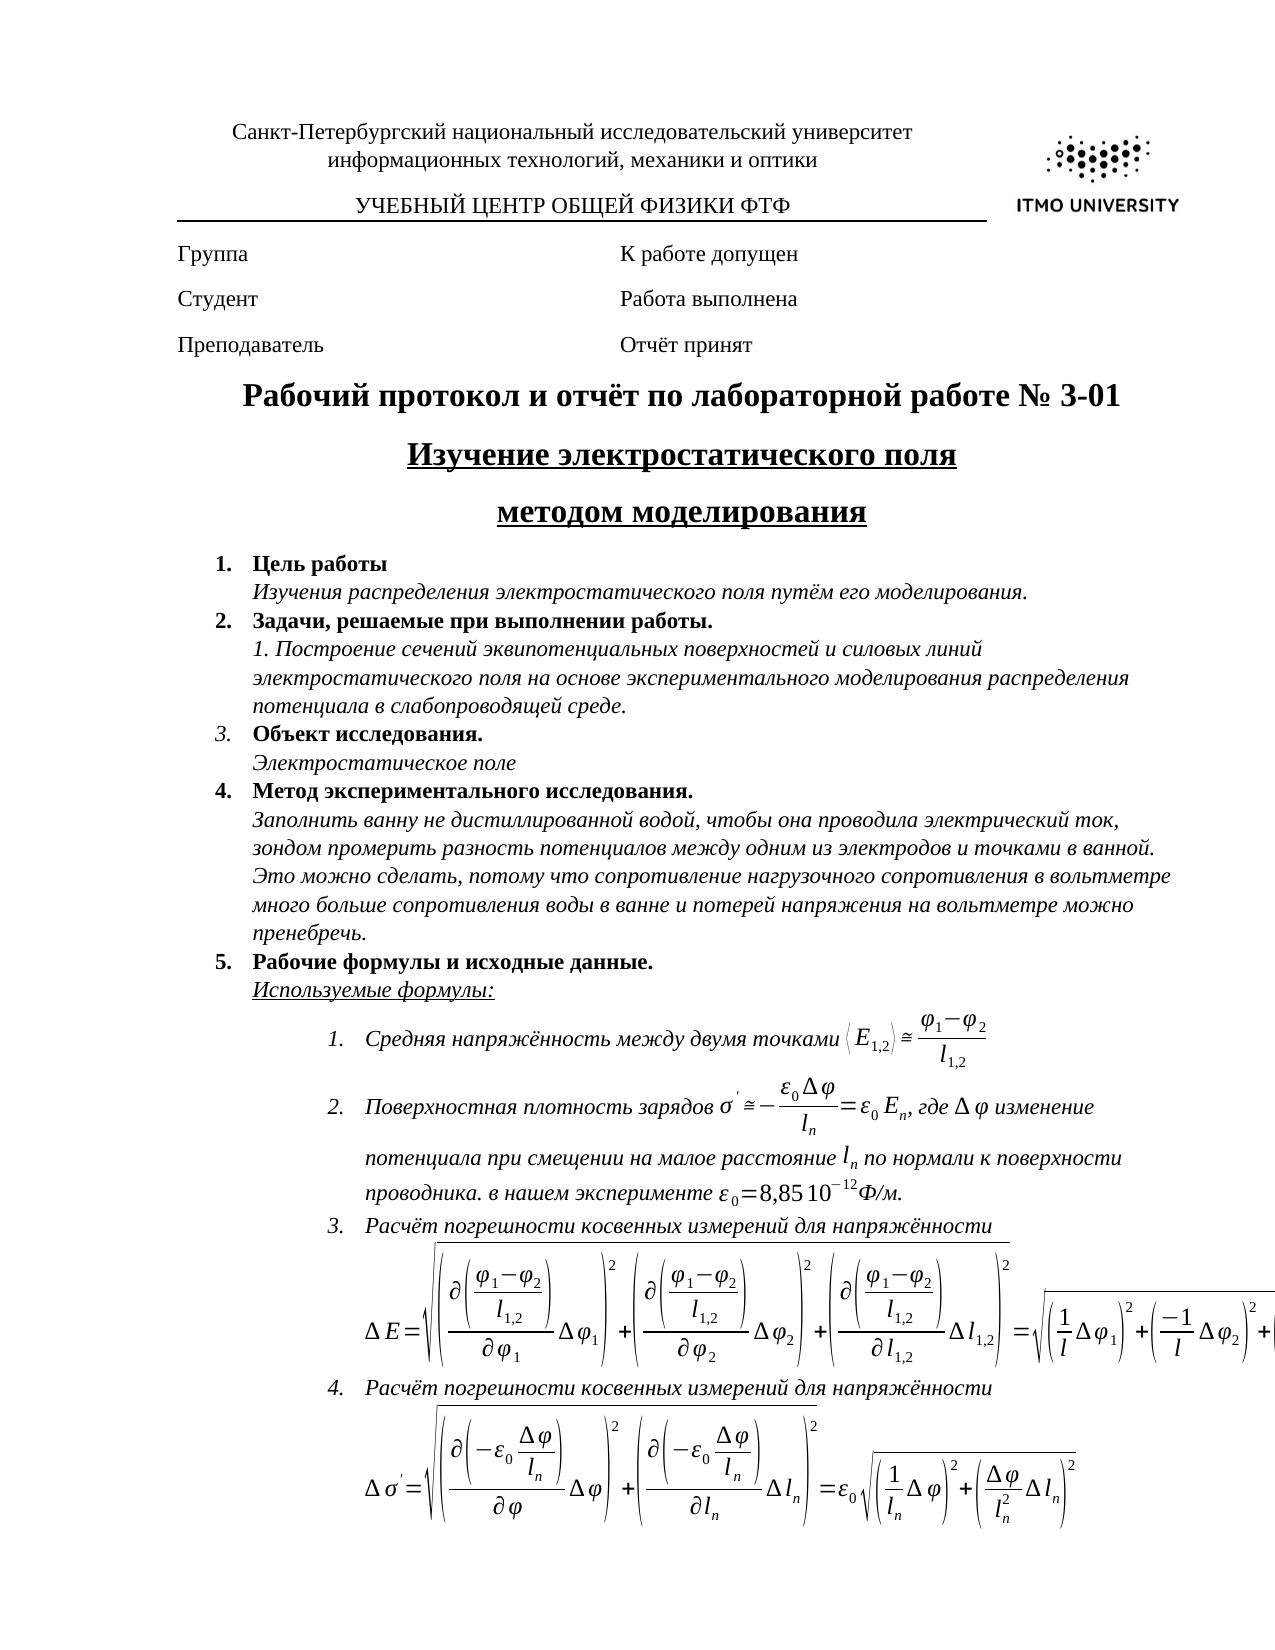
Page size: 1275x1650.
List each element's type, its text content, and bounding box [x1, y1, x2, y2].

list Расчёт погрешности косвенных измерений для напряжённости [327, 1374, 1186, 1530]
list Расчёт погрешности косвенных измерений для напряжённости [327, 1212, 1186, 1372]
picture [985, 118, 1207, 239]
list Объект исследования. [215, 720, 1186, 747]
text Санкт-Петербургский национальный исследовательский университет информационных технологий, механики и оптики [177, 118, 985, 173]
text методом моделирования [177, 492, 1186, 530]
text УЧЕБНЫЙ ЦЕНТР ОБЩЕЙ ФИЗИКИ ФТФ [177, 192, 985, 220]
list Используемые формулы: [252, 976, 1186, 1003]
list Задачи, решаемые при выполнении работы. [215, 607, 1186, 633]
list Поверхностная плотность зарядов , где изменение потенциала при смещении на малое расстояние по нормали к поверхности проводника. в нашем эксперименте Ф/м. [327, 1073, 1186, 1210]
list Метод экспериментального исследования. [215, 777, 1186, 804]
list Рабочие формулы и исходные данные. [215, 948, 1186, 974]
text Рабочий протокол и отчёт по лабораторной работе № 3-01 [177, 376, 1186, 414]
text Студент Работа выполнена [177, 286, 1186, 312]
list Средняя напряжённость между двумя точками [327, 1005, 1186, 1071]
list Это можно сделать, потому что сопротивление нагрузочного сопротивления в вольтметре много больше сопротивления воды в ванне и потерей напряжения на вольтметре можно пренебречь. [252, 863, 1186, 946]
list Электростатическое поле [252, 749, 1186, 775]
list 1. Построение сечений эквипотенциальных поверхностей и силовых линий электростатического поля на основе экспериментального моделирования распределения потенциала в слабопроводящей среде. [252, 635, 1186, 718]
list Цель работы [215, 550, 1186, 576]
text Изучение электростатического поля [177, 434, 1186, 472]
text Группа К работе допущен [177, 240, 1186, 267]
list Изучения распределения электростатического поля путём его моделирования. [252, 578, 1186, 604]
list Заполнить ванну не дистиллированной водой, чтобы она проводила электрический ток, зондом промерить разность потенциалов между одним из электродов и точками в ванной. [252, 806, 1186, 861]
text Преподаватель Отчёт принят [177, 331, 1186, 357]
